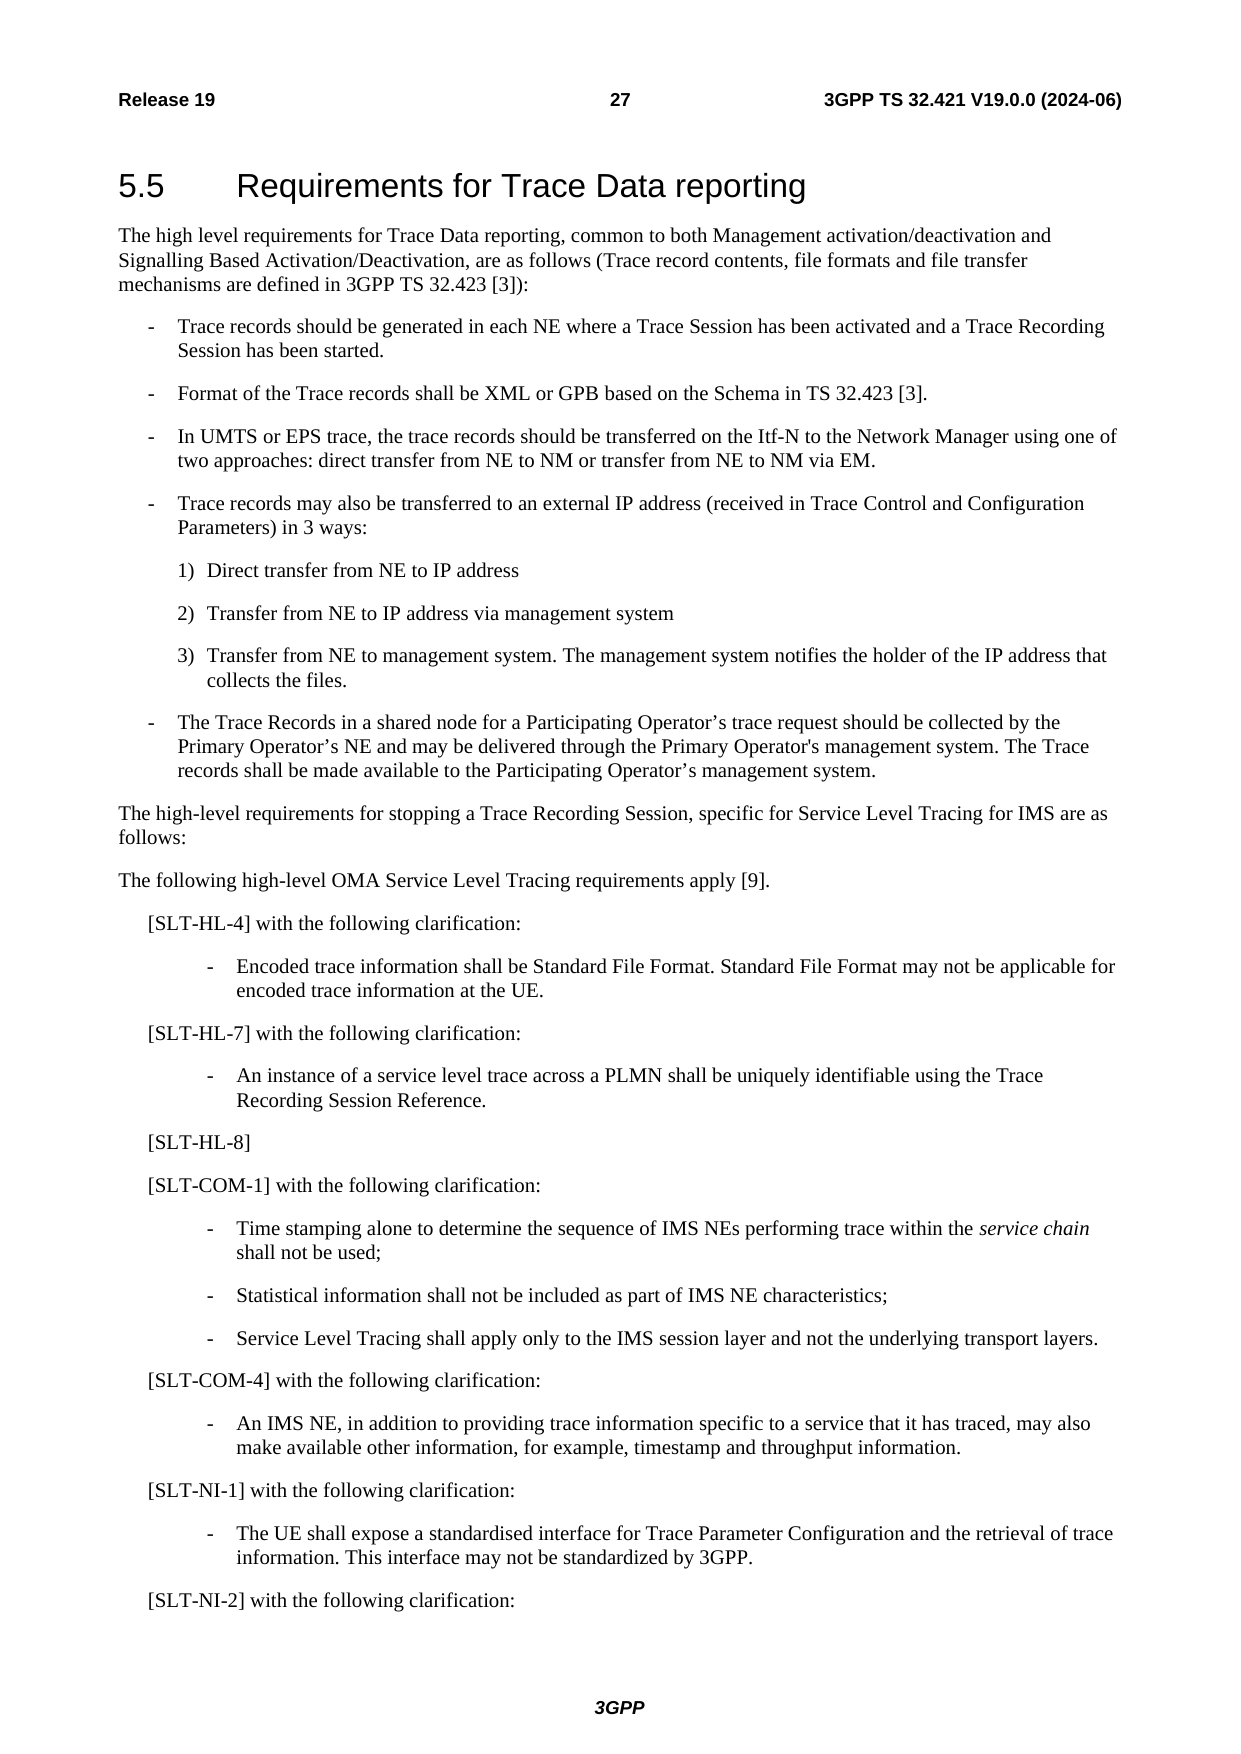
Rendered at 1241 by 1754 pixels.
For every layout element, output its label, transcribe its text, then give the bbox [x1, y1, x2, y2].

text The high-level requirements for stopping a Trace Recording Session, specific for Service Level Tracing for IMS are as follows: [118, 801, 1122, 849]
text - In UMTS or EPS trace, the trace records should be transferred on the Itf-N to the Network Manager using one of two approaches: direct transfer from NE to NM or transfer from NE to NM via EM. [148, 424, 1122, 472]
text - Service Level Tracing shall apply only to the IMS session layer and not the underlying transport layers. [207, 1326, 1122, 1350]
text - An IMS NE, in addition to providing trace information specific to a service that it has traced, may also make available other information, for example, timestamp and throughput information. [207, 1411, 1122, 1459]
text - The Trace Records in a shared node for a Participating Operator’s trace request should be collected by the Primary Operator’s NE and may be delivered through the Primary Operator's management system. The Trace records shall be made available to the Participating Operator’s management system. [148, 710, 1122, 782]
text - Time stamping alone to determine the sequence of IMS NEs performing trace within the service chain shall not be used; [207, 1216, 1122, 1264]
text - Encoded trace information shall be Standard File Format. Standard File Format may not be applicable for encoded trace information at the UE. [207, 954, 1122, 1002]
text - Statistical information shall not be included as part of characteristics; [207, 1283, 1122, 1307]
text - Trace records may also be transferred to an external IP address (received in Trace Control and Configuration Parameters) in 3 ways: [148, 491, 1122, 539]
text - An instance of a service level trace across a PLMN shall be uniquely identifiable using the Trace Recording Session Reference. [207, 1063, 1122, 1112]
text [SLT-NI-1] with the following clarification: [148, 1478, 1122, 1502]
text [SLT-NI-2] with the following clarification: [148, 1588, 1122, 1612]
text [SLT-HL-8] [148, 1130, 1122, 1154]
text - The UE shall expose a standardised interface for Trace Parameter Configuration and the retrieval of trace information. This interface may not be standardized by 3GPP. [207, 1521, 1122, 1569]
text [SLT-HL-7] with the following clarification: [148, 1021, 1122, 1045]
text 1) Direct transfer from NE to IP address [177, 558, 1122, 582]
text [SLT-COM-1] with the following clarification: [148, 1173, 1122, 1197]
text 2) Transfer from NE to IP address via management system [177, 601, 1122, 625]
text [SLT-COM-4] with the following clarification: [148, 1368, 1122, 1392]
text The high level requirements for Trace Data reporting, common to both Management activation/deactivation and Signalling Based Activation/Deactivation, are as follows (Trace record contents, file formats and file transfer mechanisms are defined in 3GPP TS 32.423 [3]): [118, 223, 1122, 296]
text The following high-level OMA Service Level Tracing requirements apply [9]. [118, 868, 1122, 892]
text 3) Transfer from NE to management system. The management system notifies the holder of the IP address that collects the files. [177, 643, 1122, 692]
text - Format of the Trace records shall be XML or GPB based on the Schema in TS 32.423 [3]. [148, 381, 1122, 405]
text - Trace records should be generated in each NE where a Trace Session has been activated and a Trace Recording Session has been started. [148, 314, 1122, 362]
subtitle 5.5 Requirements for Trace Data reporting [118, 166, 1122, 205]
text [SLT-HL-4] with the following clarification: [148, 911, 1122, 935]
